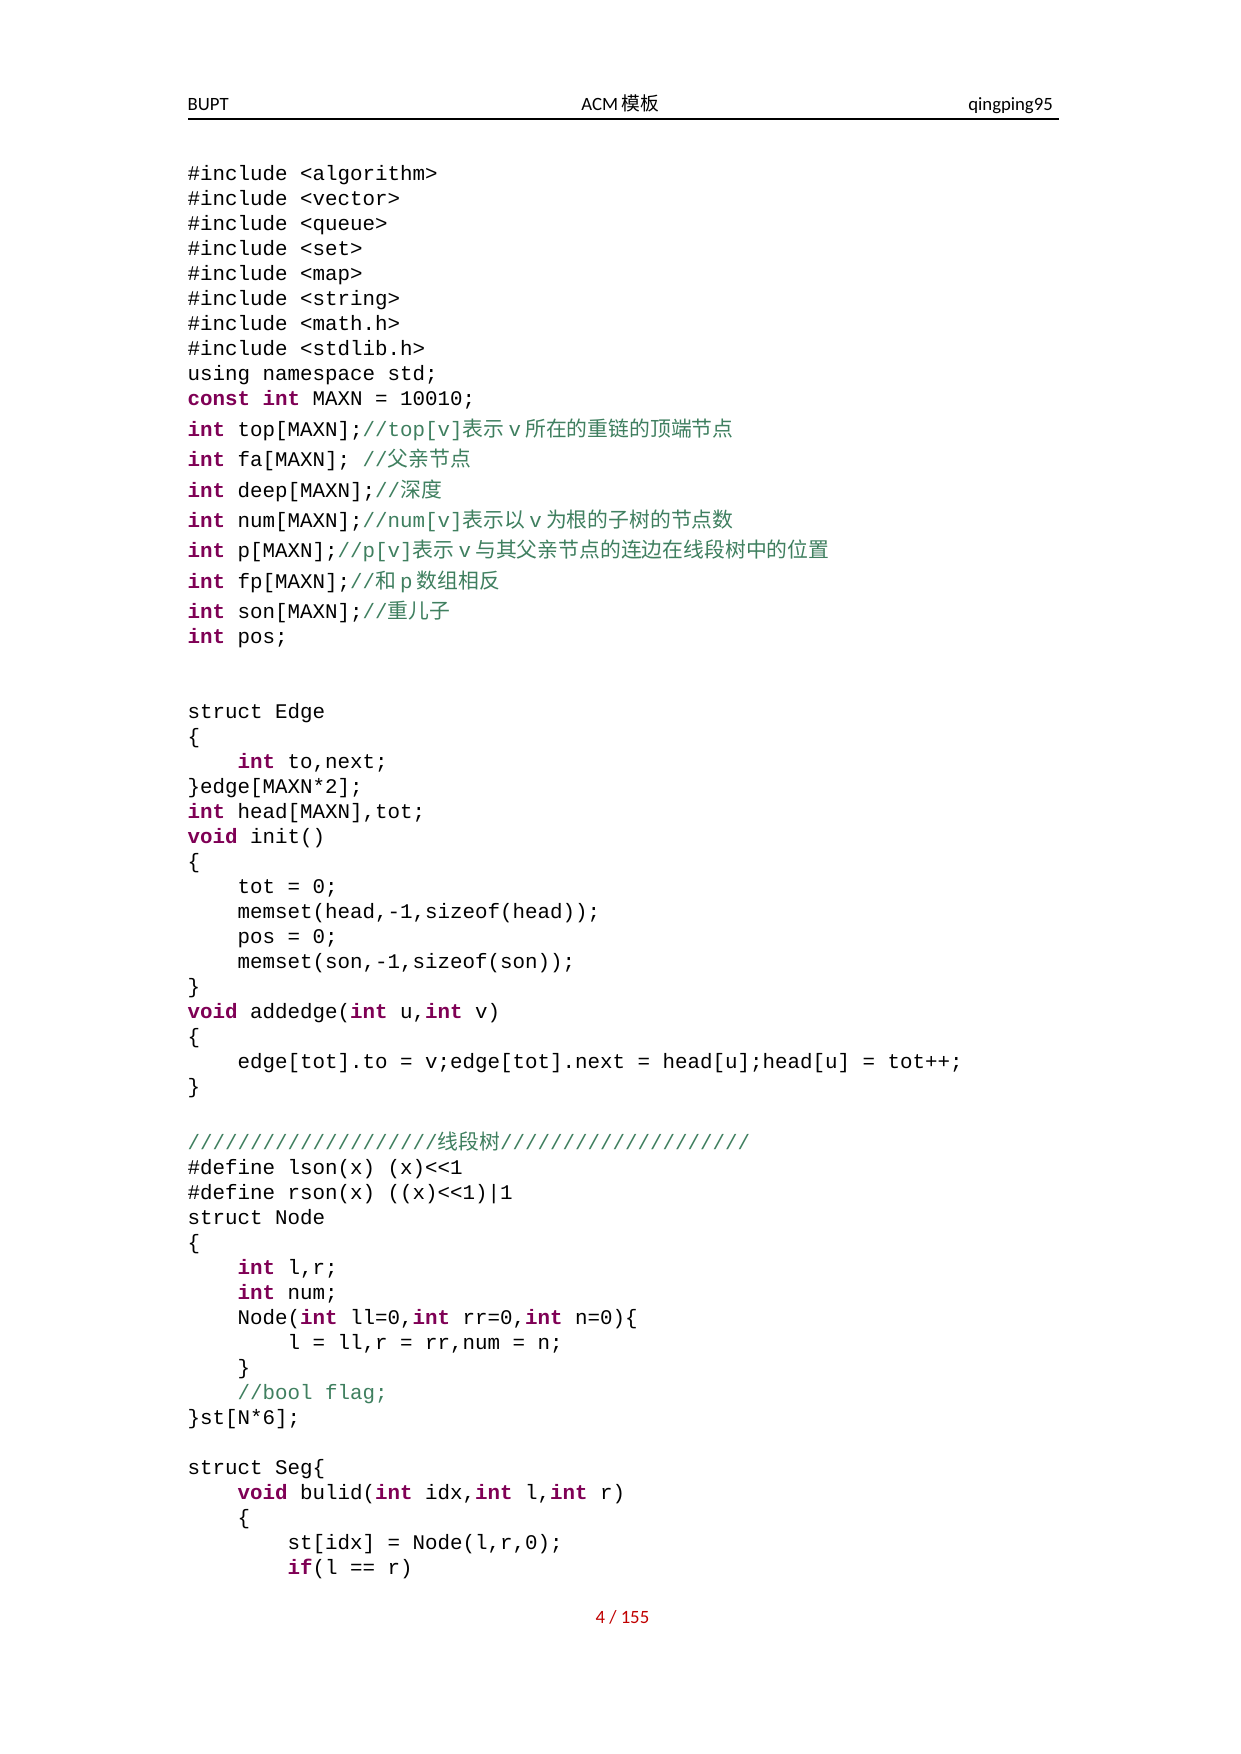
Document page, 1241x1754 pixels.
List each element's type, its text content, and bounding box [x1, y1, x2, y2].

text int pos; [187, 625, 1053, 650]
text #include <vector> [187, 187, 1053, 212]
text #define lson(x) (x)<<1 [187, 1155, 1053, 1180]
text int p[MAXN];//p[v]表示v与其父亲节点的连边在线段树中的位置 [187, 534, 1053, 564]
text #include <string> [187, 287, 1053, 312]
text } [187, 1355, 1053, 1380]
text int to,next; [187, 750, 1053, 775]
text }edge[MAXN*2]; [187, 775, 1053, 800]
text void bulid(int idx,int l,int r) [187, 1480, 1053, 1505]
text { [187, 725, 1053, 750]
text memset(head,-1,sizeof(head)); [187, 900, 1053, 925]
text //bool flag; [187, 1380, 1053, 1405]
text if(l == r) [187, 1555, 1053, 1580]
text #include <map> [187, 262, 1053, 287]
text }st[N*6]; [187, 1405, 1053, 1430]
text int l,r; [187, 1255, 1053, 1280]
text struct Edge [187, 700, 1053, 725]
text tot = 0; [187, 875, 1053, 900]
text { [187, 1230, 1053, 1255]
text } [187, 1075, 1053, 1100]
text #include <stdlib.h> [187, 337, 1053, 362]
text ////////////////////线段树//////////////////// [187, 1125, 1053, 1155]
text pos = 0; [187, 925, 1053, 950]
text int deep[MAXN];//深度 [187, 473, 1053, 503]
text #include <math.h> [187, 312, 1053, 337]
text { [187, 850, 1053, 875]
text int fa[MAXN]; //父亲节点 [187, 442, 1053, 473]
text using namespace std; [187, 362, 1053, 387]
text void addedge(int u,int v) [187, 1000, 1053, 1025]
text Node(int ll=0,int rr=0,int n=0){ [187, 1305, 1053, 1330]
text int head[MAXN],tot; [187, 800, 1053, 825]
text #define rson(x) ((x)<<1)|1 [187, 1180, 1053, 1205]
text l = ll,r = rr,num = n; [187, 1330, 1053, 1355]
text edge[tot].to = v;edge[tot].next = head[u];head[u] = tot++; [187, 1050, 1053, 1075]
text int num; [187, 1280, 1053, 1305]
text void init() [187, 825, 1053, 850]
text #include <algorithm> [187, 162, 1053, 187]
text int fp[MAXN];//和p数组相反 [187, 564, 1053, 594]
text memset(son,-1,sizeof(son)); [187, 950, 1053, 975]
text #include <set> [187, 237, 1053, 262]
text st[idx] = Node(l,r,0); [187, 1530, 1053, 1555]
text #include <queue> [187, 212, 1053, 237]
text struct Seg{ [187, 1455, 1053, 1480]
text struct Node [187, 1205, 1053, 1230]
text int son[MAXN];//重儿子 [187, 594, 1053, 625]
text { [187, 1505, 1053, 1530]
text { [187, 1025, 1053, 1050]
text const int MAXN = 10010; [187, 387, 1053, 412]
text int top[MAXN];//top[v]表示v所在的重链的顶端节点 [187, 412, 1053, 442]
text int num[MAXN];//num[v]表示以v为根的子树的节点数 [187, 503, 1053, 534]
text } [187, 975, 1053, 1000]
